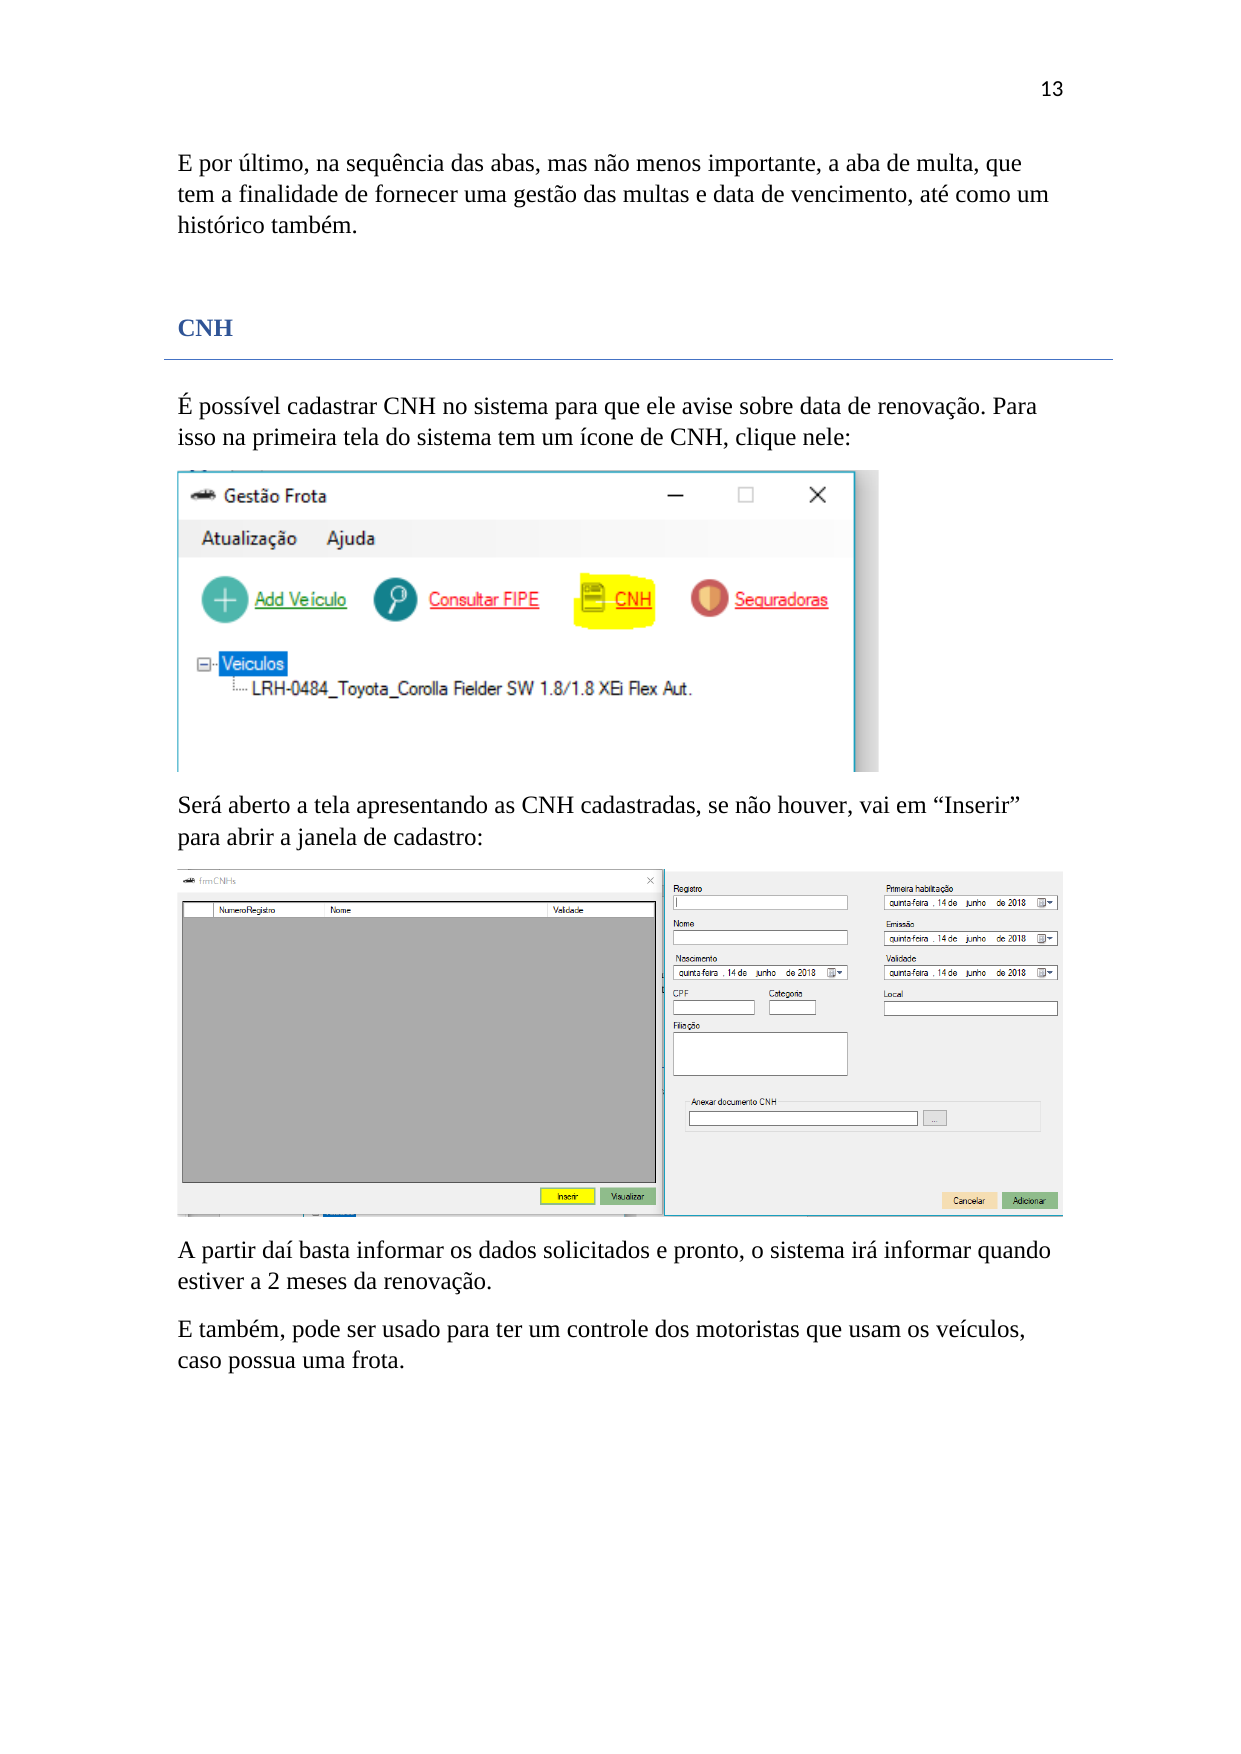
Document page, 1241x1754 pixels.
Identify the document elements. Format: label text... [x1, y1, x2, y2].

text É possível cadastrar CNH no sistema para que ele avise sobre data de renovação. Para isso na primeira tela do sistema tem um ícone de CNH, clique nele: [177, 391, 1063, 451]
text E por último, na sequência das abas, mas não menos importante, a aba de multa, que tem a finalidade de fornecer uma gestão das multas e data de vencimento, até como um histórico também. [177, 148, 1063, 238]
picture [177, 869, 1063, 1217]
text Será aberto a tela apresentando as CNH cadastradas, se não houver, vai em “Inserir” para abrir a janela de cadastro: [177, 791, 1063, 850]
text E também, pode ser usado para ter um controle dos motoristas que usam os veículos, caso possua uma frota. [177, 1314, 1063, 1374]
picture [177, 470, 879, 772]
subtitle CNH [177, 313, 1063, 342]
text A partir daí basta informar os dados solicitados e pronto, o sistema irá informar quando estiver a 2 meses da renovação. [177, 1235, 1063, 1295]
